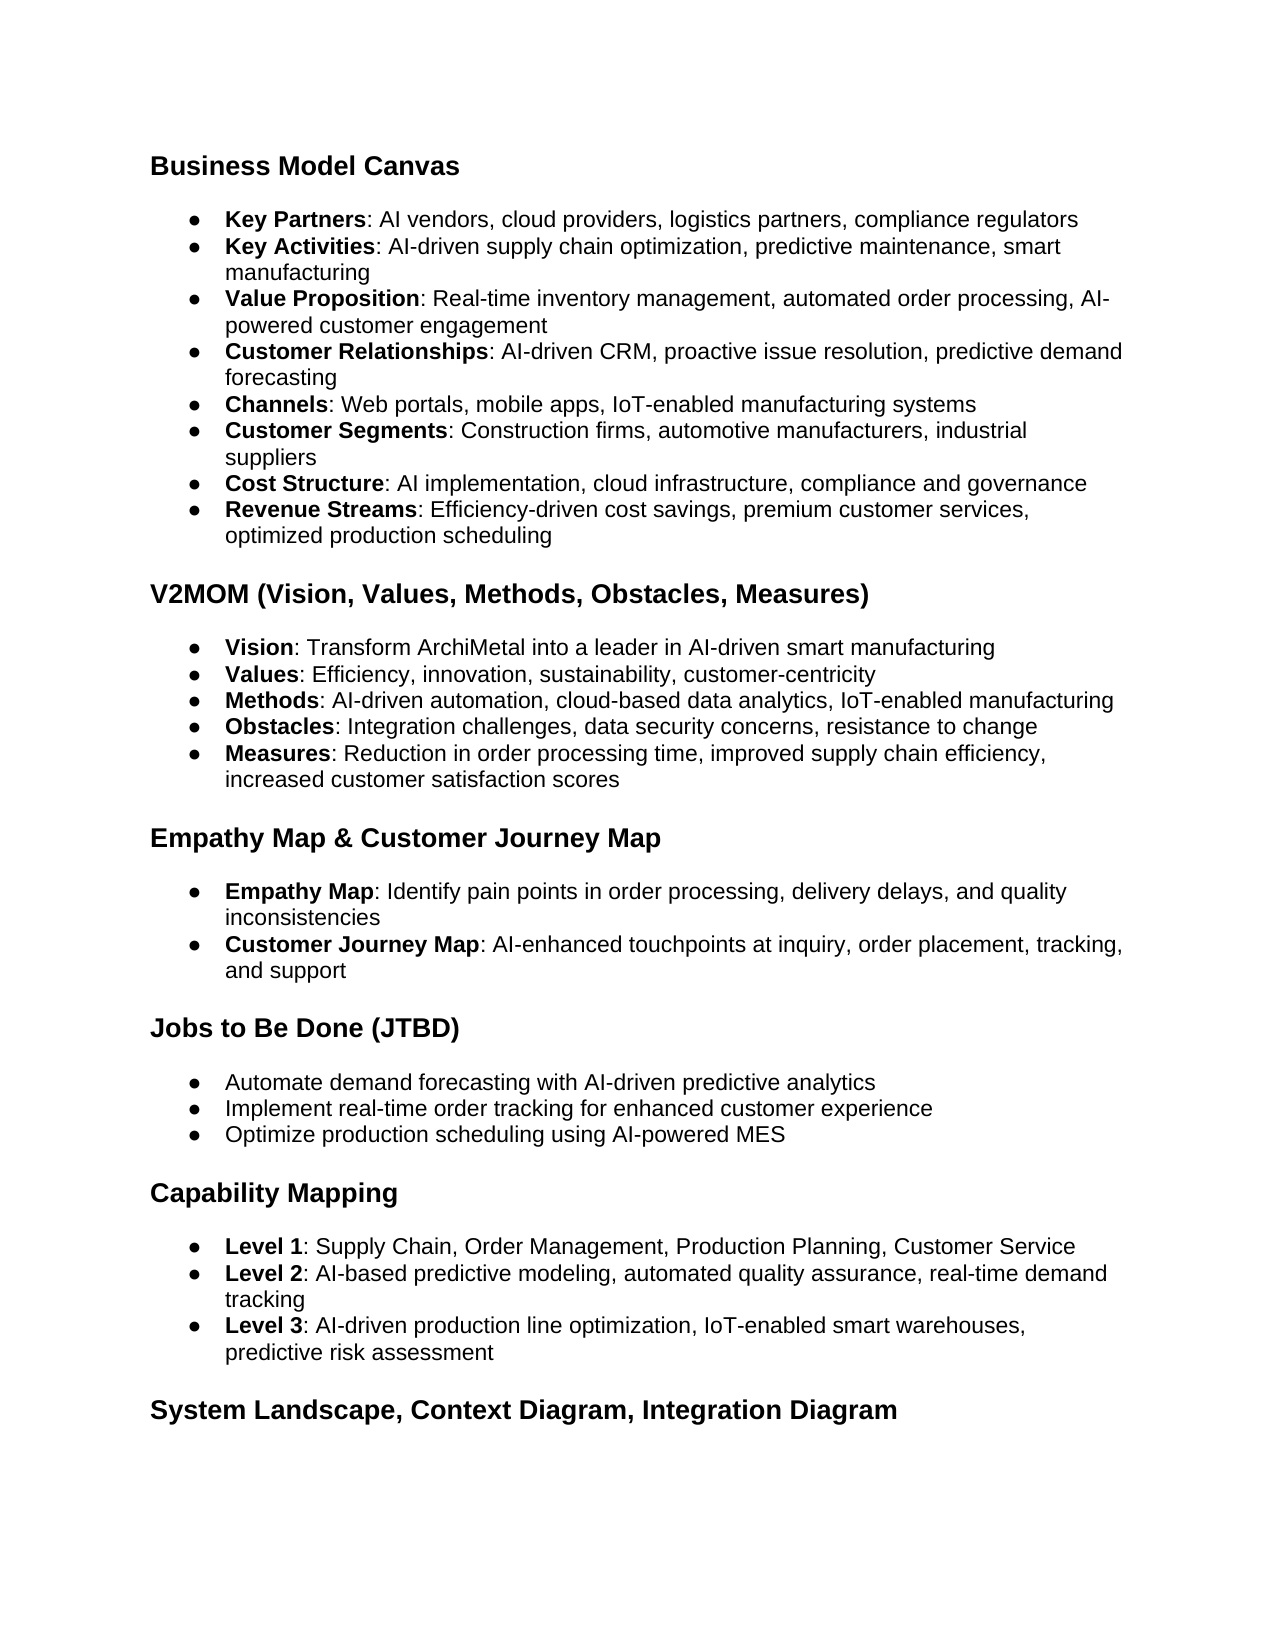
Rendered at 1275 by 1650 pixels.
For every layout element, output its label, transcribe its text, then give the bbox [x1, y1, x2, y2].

list Channels: Web portals, mobile apps, IoT-enabled manufacturing systems [187, 391, 1125, 417]
list Level 2: AI-based predictive modeling, automated quality assurance, real-time demand tracking [187, 1259, 1125, 1312]
list Automate demand forecasting with AI-driven predictive analytics [187, 1069, 1125, 1095]
subtitle System Landscape, Context Diagram, Integration Diagram [150, 1394, 1125, 1425]
list Measures: Reduction in order processing time, improved supply chain efficiency, increased customer satisfaction scores [187, 740, 1125, 792]
list Level 1: Supply Chain, Order Management, Production Planning, Customer Service [187, 1233, 1125, 1259]
list Customer Relationships: AI-driven CRM, proactive issue resolution, predictive demand forecasting [187, 338, 1125, 391]
list Empathy Map: Identify pain points in order processing, delivery delays, and quality inconsistencies [187, 878, 1125, 931]
subtitle Capability Mapping [150, 1177, 1125, 1208]
list Implement real-time order tracking for enhanced customer experience [187, 1095, 1125, 1121]
list Values: Efficiency, innovation, sustainability, customer-centricity [187, 661, 1125, 687]
list Obstacles: Integration challenges, data security concerns, resistance to change [187, 713, 1125, 740]
subtitle Jobs to Be Done (JTBD) [150, 1012, 1125, 1044]
subtitle Empathy Map & Customer Journey Map [150, 822, 1125, 853]
list Optimize production scheduling using AI-powered MES [187, 1121, 1125, 1148]
list Key Partners: AI vendors, cloud providers, logistics partners, compliance regulators [187, 206, 1125, 233]
list Revenue Streams: Efficiency-driven cost savings, premium customer services, optimized production scheduling [187, 496, 1125, 549]
list Cost Structure: AI implementation, cloud infrastructure, compliance and governance [187, 470, 1125, 496]
list Level 3: AI-driven production line optimization, IoT-enabled smart warehouses, predictive risk assessment [187, 1312, 1125, 1365]
list Value Proposition: Real-time inventory management, automated order processing, AI-powered customer engagement [187, 285, 1125, 338]
list Customer Journey Map: AI-enhanced touchpoints at inquiry, order placement, tracking, and support [187, 931, 1125, 983]
subtitle V2MOM (Vision, Values, Methods, Obstacles, Measures) [150, 578, 1125, 609]
list Customer Segments: Construction firms, automotive manufacturers, industrial suppliers [187, 417, 1125, 470]
subtitle Business Model Canvas [150, 150, 1125, 181]
list Key Activities: AI-driven supply chain optimization, predictive maintenance, smart manufacturing [187, 233, 1125, 285]
list Vision: Transform ArchiMetal into a leader in AI-driven smart manufacturing [187, 634, 1125, 661]
list Methods: AI-driven automation, cloud-based data analytics, IoT-enabled manufacturing [187, 687, 1125, 713]
